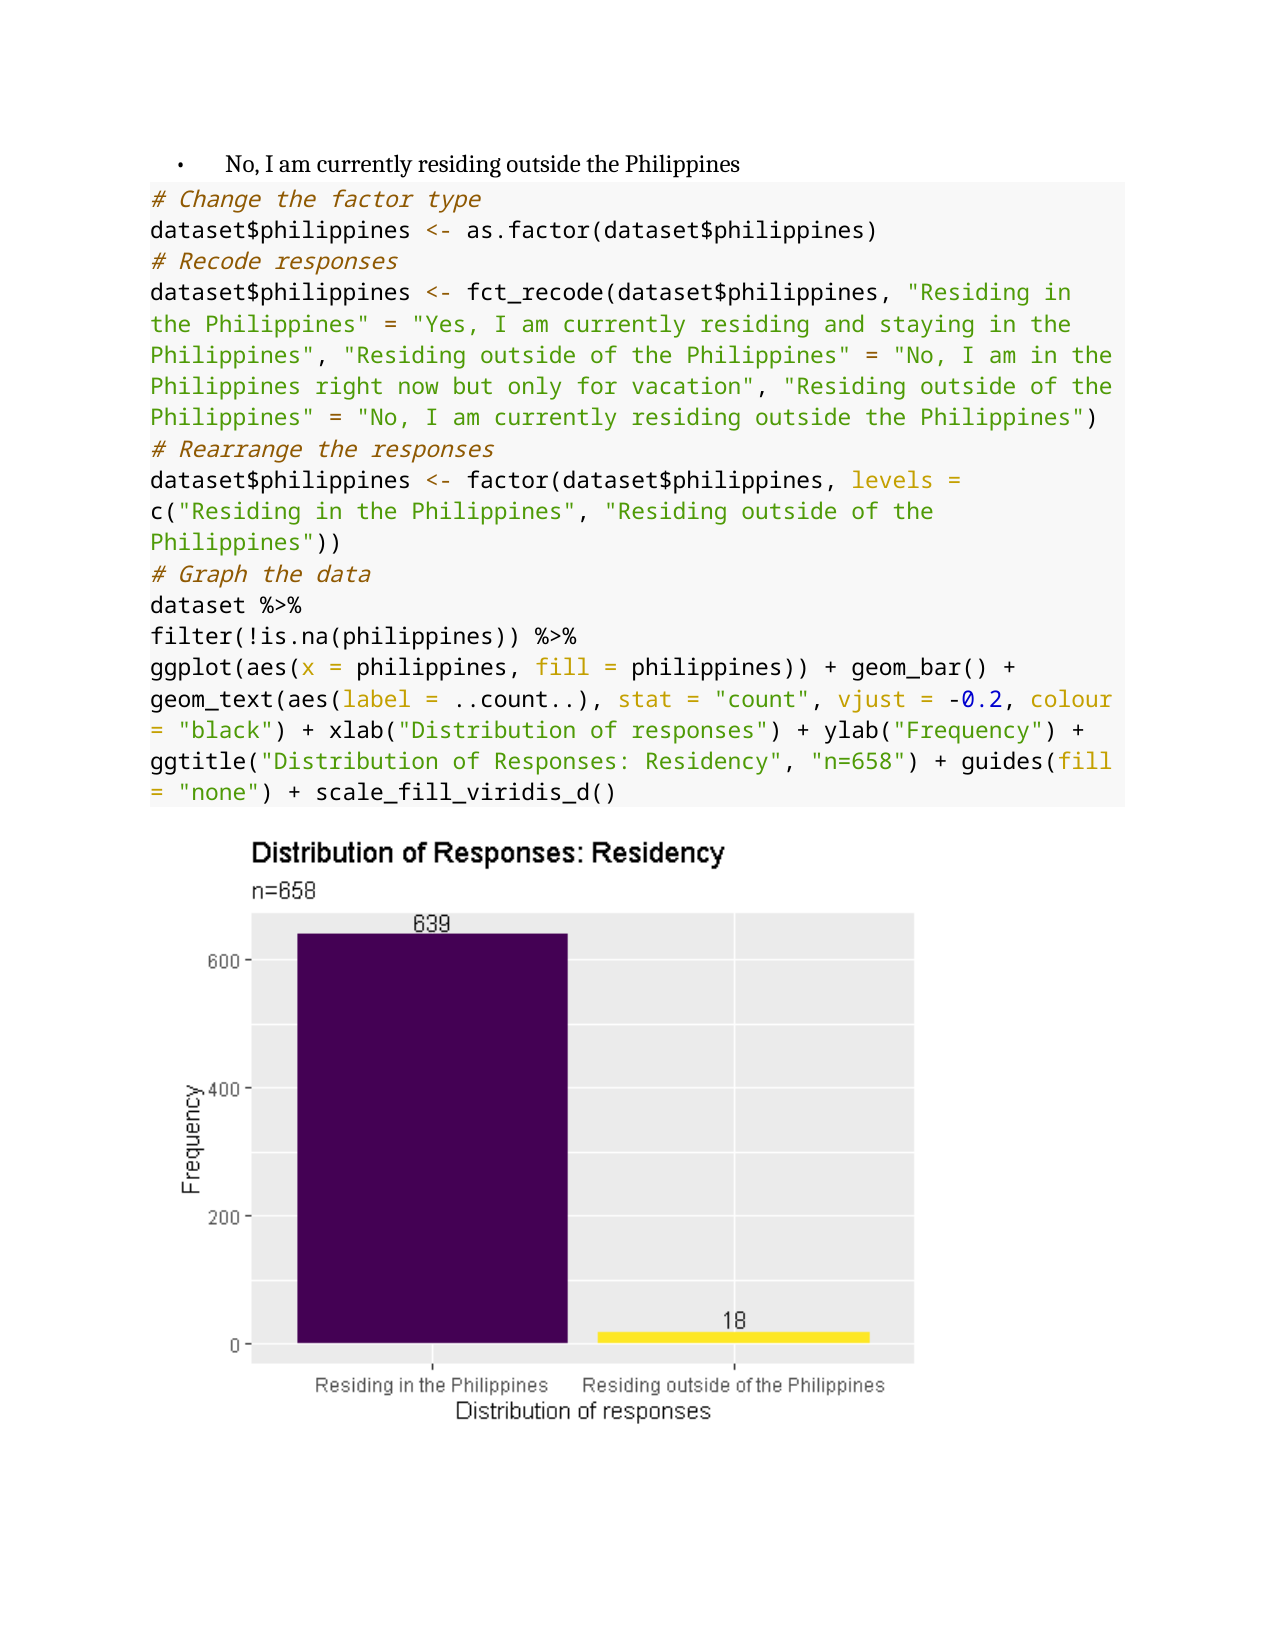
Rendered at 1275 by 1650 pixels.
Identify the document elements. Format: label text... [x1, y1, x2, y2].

picture [168, 828, 927, 1435]
list No, I am currently residing outside the Philippines [175, 150, 1125, 179]
text # Change the factor type dataset$philippines <- as.factor(dataset$philippines) # Recode responses dataset$philippines <- fct_recode(dataset$philippines, "Residing in the Philippines" = "Yes, I am currently residing and staying in the Philippines", "Residing outside of the Philippines" = "No, I am in the Philippines right now but only for vacation", "Residing outside of the Philippines" = "No, I am currently residing outside the Philippines") # Rearrange the responses dataset$philippines <- factor(dataset$philippines, levels = c("Residing in the Philippines", "Residing outside of the Philippines")) # Graph the data dataset %>% filter(!is.na(philippines)) %>% ggplot(aes(x = philippines, fill = philippines)) + geom_bar() + geom_text(aes(label = ..count..), stat = "count", vjust = -0.2, colour = "black") + xlab("Distribution of responses") + ylab("Frequency") + ggtitle("Distribution of Responses: Residency", "n=658") + guides(fill = "none") + scale_fill_viridis_d() [150, 182, 1125, 807]
